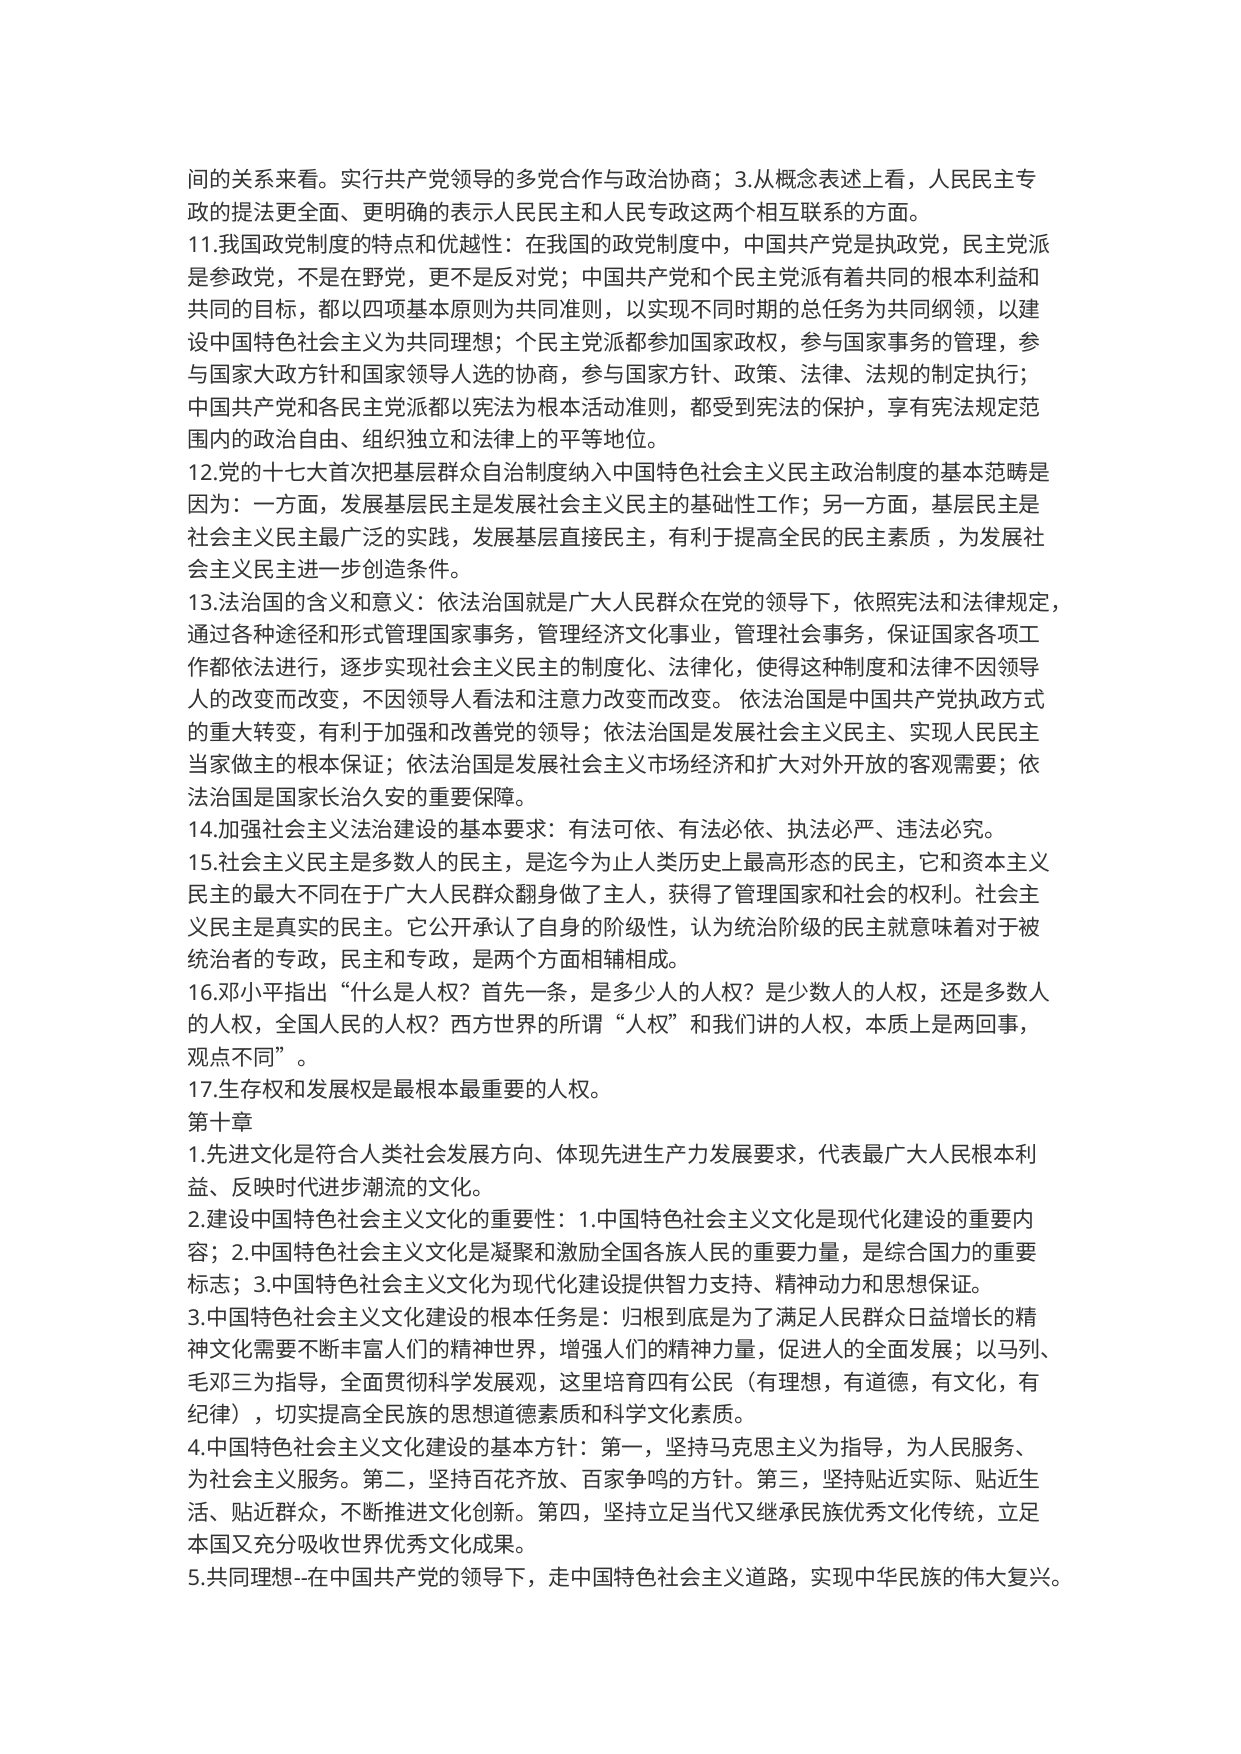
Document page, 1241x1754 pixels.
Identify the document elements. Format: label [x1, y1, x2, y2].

text [187, 162, 1053, 1104]
text [187, 1104, 1053, 1592]
